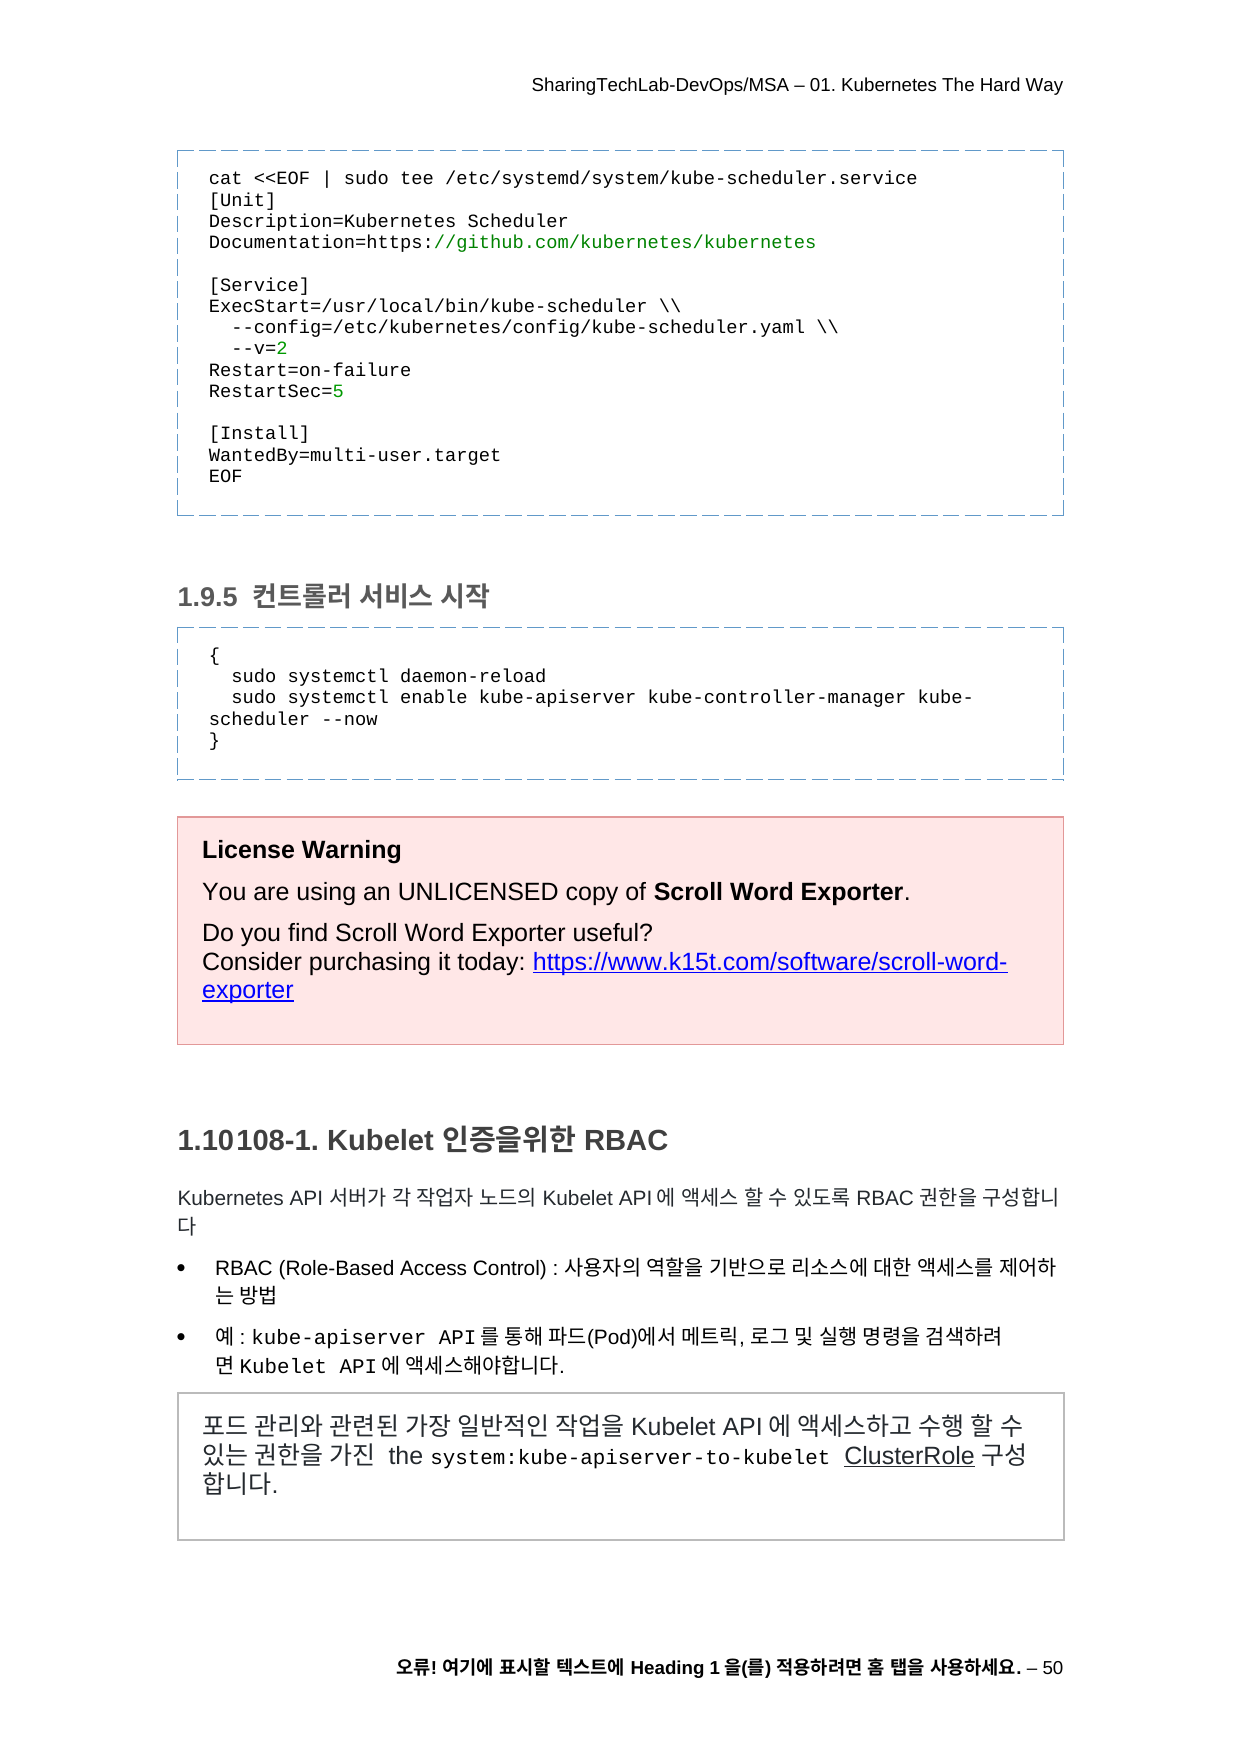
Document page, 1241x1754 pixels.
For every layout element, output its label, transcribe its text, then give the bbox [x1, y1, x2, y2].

list 예 : kube-apiserver API를 통해 파드(Pod)에서 메트릭, 로그 및 실행 명령을 검색하려면 Kubelet API에 액세스해야합니다. [177, 1322, 1063, 1379]
table_header cat <<EOF | sudo tee /etc/systemd/system/kube-scheduler.service [Unit] Description=Kubernetes Scheduler Documentation=https://github.com/kubernetes/kubernetes [Service] ExecStart=/usr/local/bin/kube-scheduler \\ --config=/etc/kubernetes/config/kube-scheduler.yaml \\ --v=2 Restart=on-failure RestartSec=5 [Install] WantedBy=multi-user.target EOF [178, 150, 1063, 515]
table_header License Warning You are using an UNLICENSED copy of Scroll Word Exporter. Do you find Scroll Word Exporter useful? Consider purchasing it today: https://www.k15t.com/software/scroll-word-exporter [178, 818, 1063, 1044]
subtitle 108-1. Kubelet 인증을위한 RBAC [177, 1119, 1063, 1158]
table_header { sudo systemctl daemon-reload sudo systemctl enable kube-apiserver kube-controller-manager kube-scheduler --now } [178, 627, 1063, 779]
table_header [179, 1394, 1063, 1539]
list RBAC (Role-Based Access Control) : 사용자의 역할을 기반으로 리소스에 대한 액세스를 제어하는 ​​방법 [177, 1253, 1063, 1310]
subtitle 컨트롤러 서비스 시작 [177, 577, 1063, 614]
text Kubernetes API 서버가 각 작업자 노드의 Kubelet API에 액세스 할 수 있도록 RBAC 권한을 구성합니다 [177, 1183, 1063, 1240]
